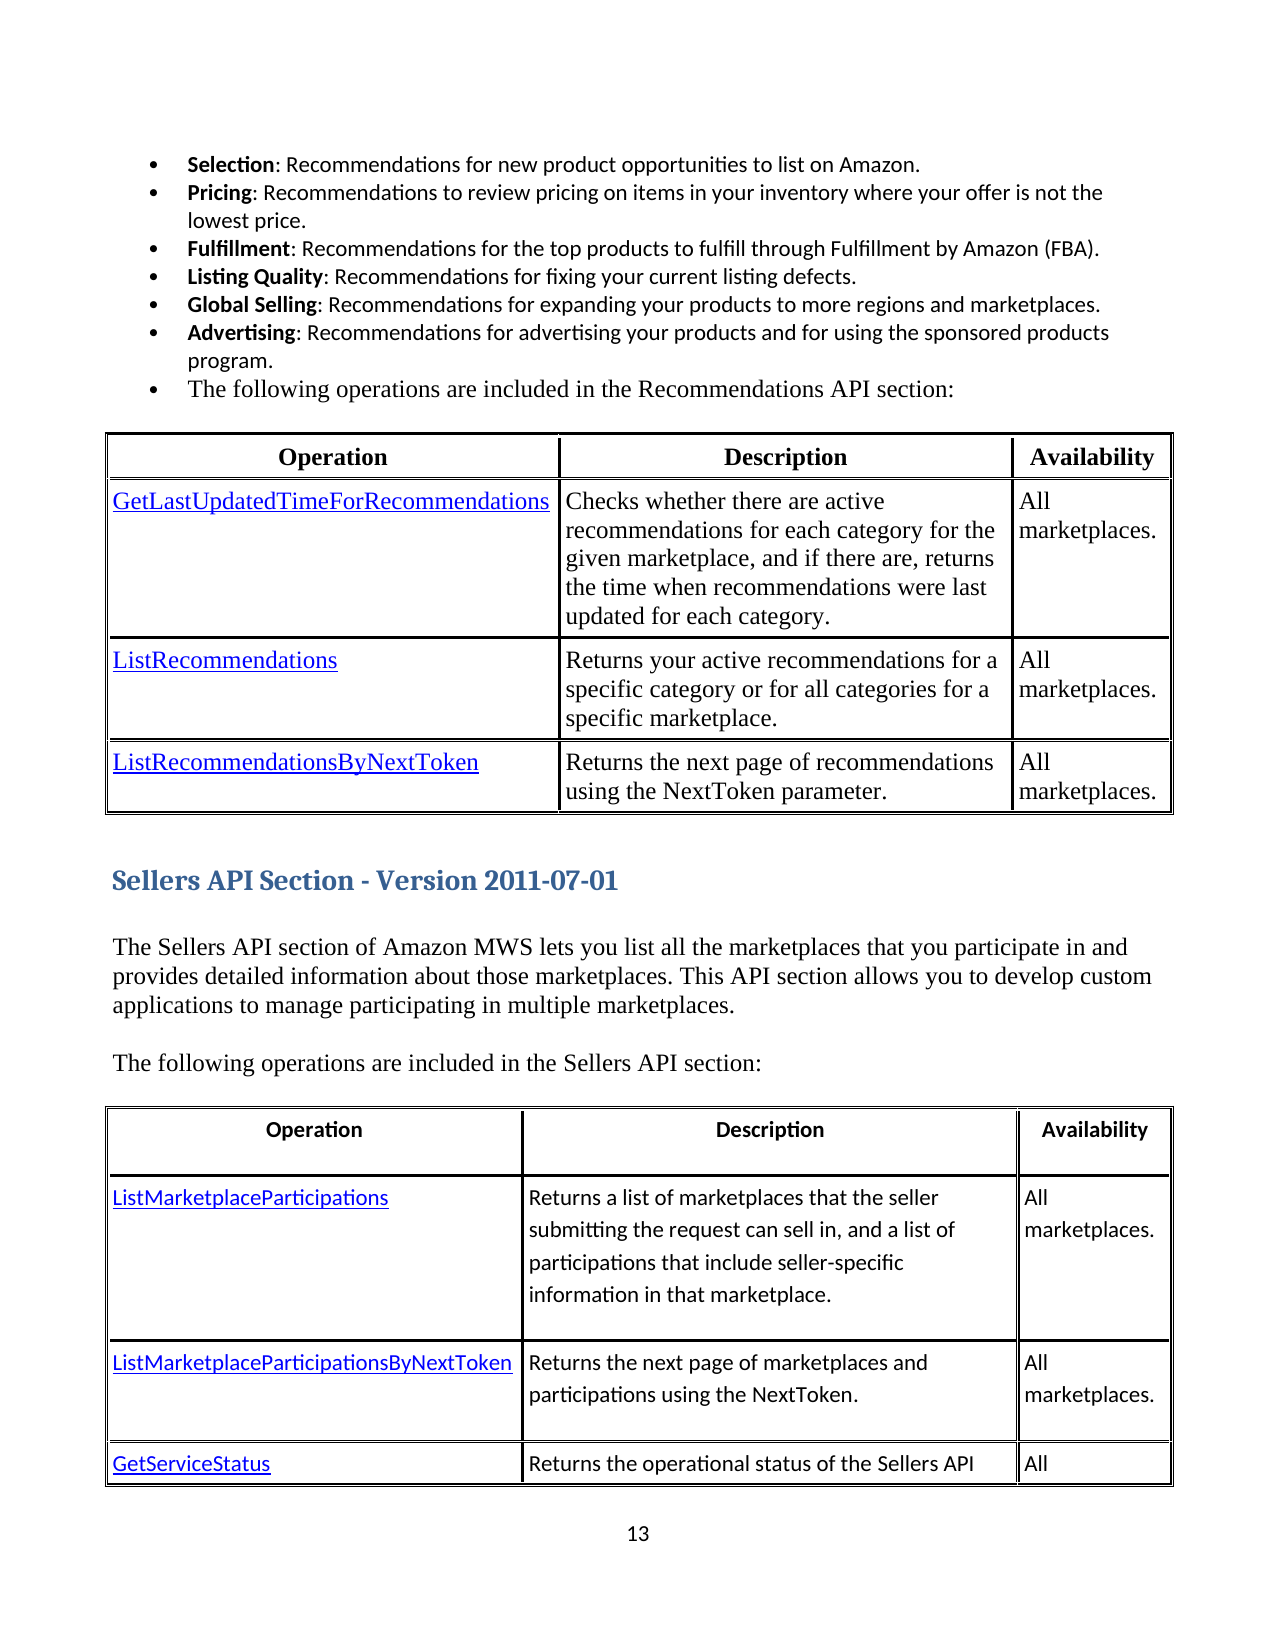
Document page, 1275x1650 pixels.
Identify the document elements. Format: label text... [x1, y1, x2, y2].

list Selection: Recommendations for new product opportunities to list on Amazon. [150, 150, 1162, 178]
list Global Selling: Recommendations for expanding your products to more regions and marketplaces. [150, 290, 1162, 318]
list Pricing: Recommendations to review pricing on items in your inventory where your offer is not the lowest price. [150, 178, 1162, 234]
table_cell All marketplaces. [1014, 636, 1170, 738]
table_cell Checks whether there are active recommendations for each category for the given marketplace, and if there are, returns the time when recommendations were last updated for each category. [561, 480, 1011, 636]
table_cell All marketplaces. [1012, 477, 1172, 636]
table_cell ListMarketplaceParticipations [108, 1174, 521, 1339]
text The following operations are included in the Sellers API section: [112, 1048, 1162, 1076]
subtitle Sellers API Section - Version 2011-07-01 [112, 864, 1162, 898]
table_header Availability [1018, 1109, 1170, 1174]
table_header Operation [108, 1109, 522, 1174]
table_header Operation [108, 434, 559, 477]
table_cell Returns a list of marketplaces that the seller submitting the request can sell in, and a list of participations that include seller-specific information in that marketplace. [524, 1177, 1016, 1339]
table_cell All marketplaces. [1018, 1440, 1171, 1483]
table_cell ListRecommendationsByNextToken [108, 738, 559, 811]
list The following operations are included in the Recommendations API section: [150, 374, 1162, 403]
table_cell All marketplaces. [1020, 1174, 1170, 1339]
table_cell GetServiceStatus [108, 1440, 522, 1483]
table_header Description [522, 1107, 1018, 1174]
list Fulfillment: Recommendations for the top products to fulfill through Fulfillment by Amazon (FBA). [150, 234, 1162, 262]
table_cell ListRecommendations [108, 636, 558, 738]
text The Sellers API section of Amazon MWS lets you list all the marketplaces that you participate in and provides detailed information about those marketplaces. This API section allows you to develop custom applications to manage participating in multiple marketplaces. [112, 932, 1162, 1018]
table_cell ListMarketplaceParticipationsByNextToken [108, 1339, 521, 1439]
table_cell Returns the next page of recommendations using the NextToken parameter. [559, 742, 1012, 811]
list Listing Quality: Recommendations for fixing your current listing defects. [150, 262, 1162, 290]
table_cell Returns the next page of marketplaces and participations using the NextToken. [524, 1342, 1016, 1439]
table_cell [522, 1440, 1018, 1483]
table_cell Returns your active recommendations for a specific category or for all categories for a specific marketplace. [561, 639, 1011, 738]
table_header Availability [1012, 435, 1170, 477]
table_header Description [559, 435, 1012, 477]
table_cell All marketplaces. [1020, 1339, 1170, 1439]
list Advertising: Recommendations for advertising your products and for using the sponsored products program. [150, 318, 1162, 374]
table_cell All marketplaces. [1012, 738, 1171, 811]
table_cell GetLastUpdatedTimeForRecommendations [106, 477, 559, 636]
